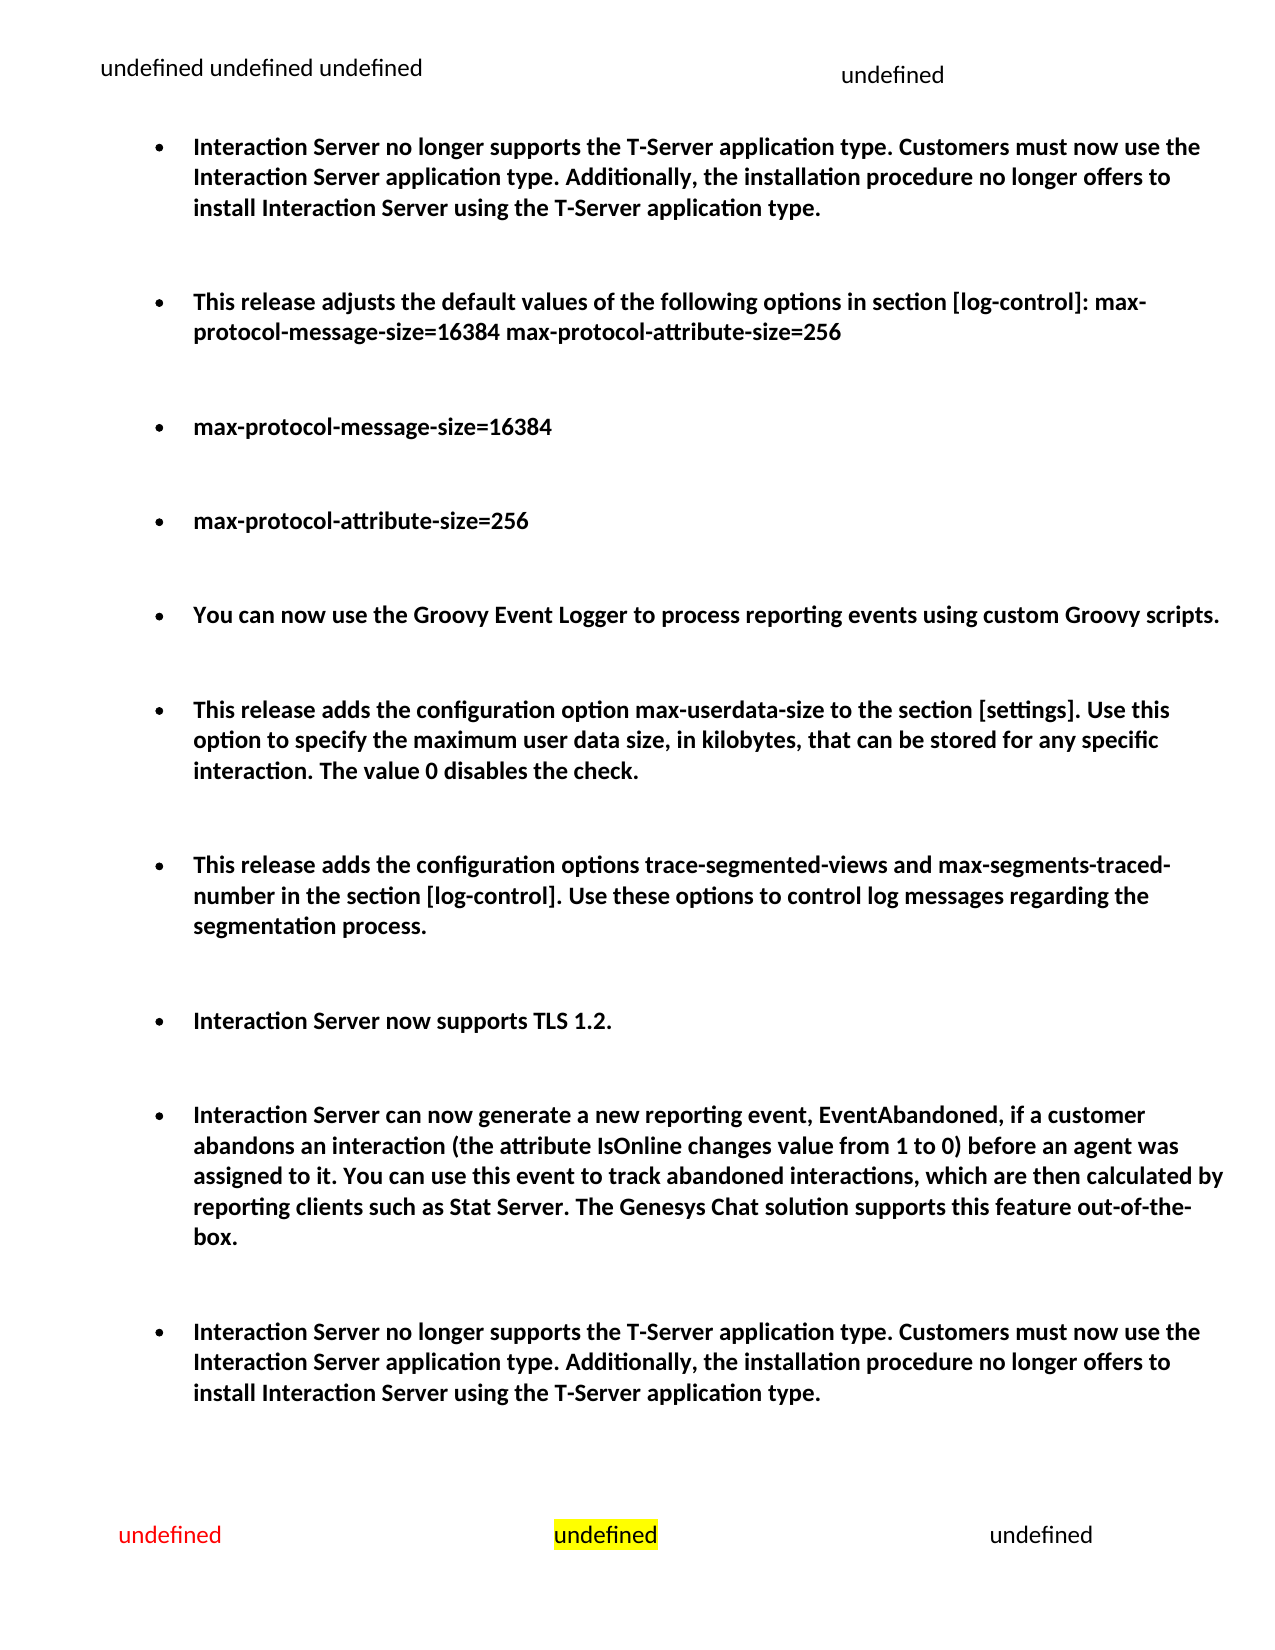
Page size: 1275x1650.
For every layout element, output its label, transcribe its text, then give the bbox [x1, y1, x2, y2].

list Interaction Server no longer supports the T-Server application type. Customers must now use the Interaction Server application type. Additionally, the installation procedure no longer offers to install Interaction Server using the T-Server application type. [156, 1316, 1226, 1407]
list This release adds the configuration options trace-segmented-views and max-segments-traced-number in the section [log-control]. Use these options to control log messages regarding the segmentation process. [156, 849, 1226, 941]
list Interaction Server no longer supports the T-Server application type. Customers must now use the Interaction Server application type. Additionally, the installation procedure no longer offers to install Interaction Server using the T-Server application type. [156, 131, 1226, 222]
list This release adds the configuration option max-userdata-size to the section [settings]. Use this option to specify the maximum user data size, in kilobytes, that can be stored for any specific interaction. The value 0 disables the check. [156, 694, 1226, 786]
list max-protocol-attribute-size=256 [156, 505, 1226, 536]
list You can now use the Groovy Event Logger to process reporting events using custom Groovy scripts. [156, 600, 1226, 630]
list max-protocol-message-size=16384 [156, 411, 1226, 441]
list Interaction Server now supports TLS 1.2. [156, 1005, 1226, 1035]
list This release adjusts the default values of the following options in section [log-control]: max-protocol-message-size=16384 max-protocol-attribute-size=256 [156, 286, 1226, 347]
list Interaction Server can now generate a new reporting event, EventAbandoned, if a customer abandons an interaction (the attribute IsOnline changes value from 1 to 0) before an agent was assigned to it. You can use this event to track abandoned interactions, which are then calculated by reporting clients such as Stat Server. The Genesys Chat solution supports this feature out-of-the-box. [156, 1099, 1226, 1252]
